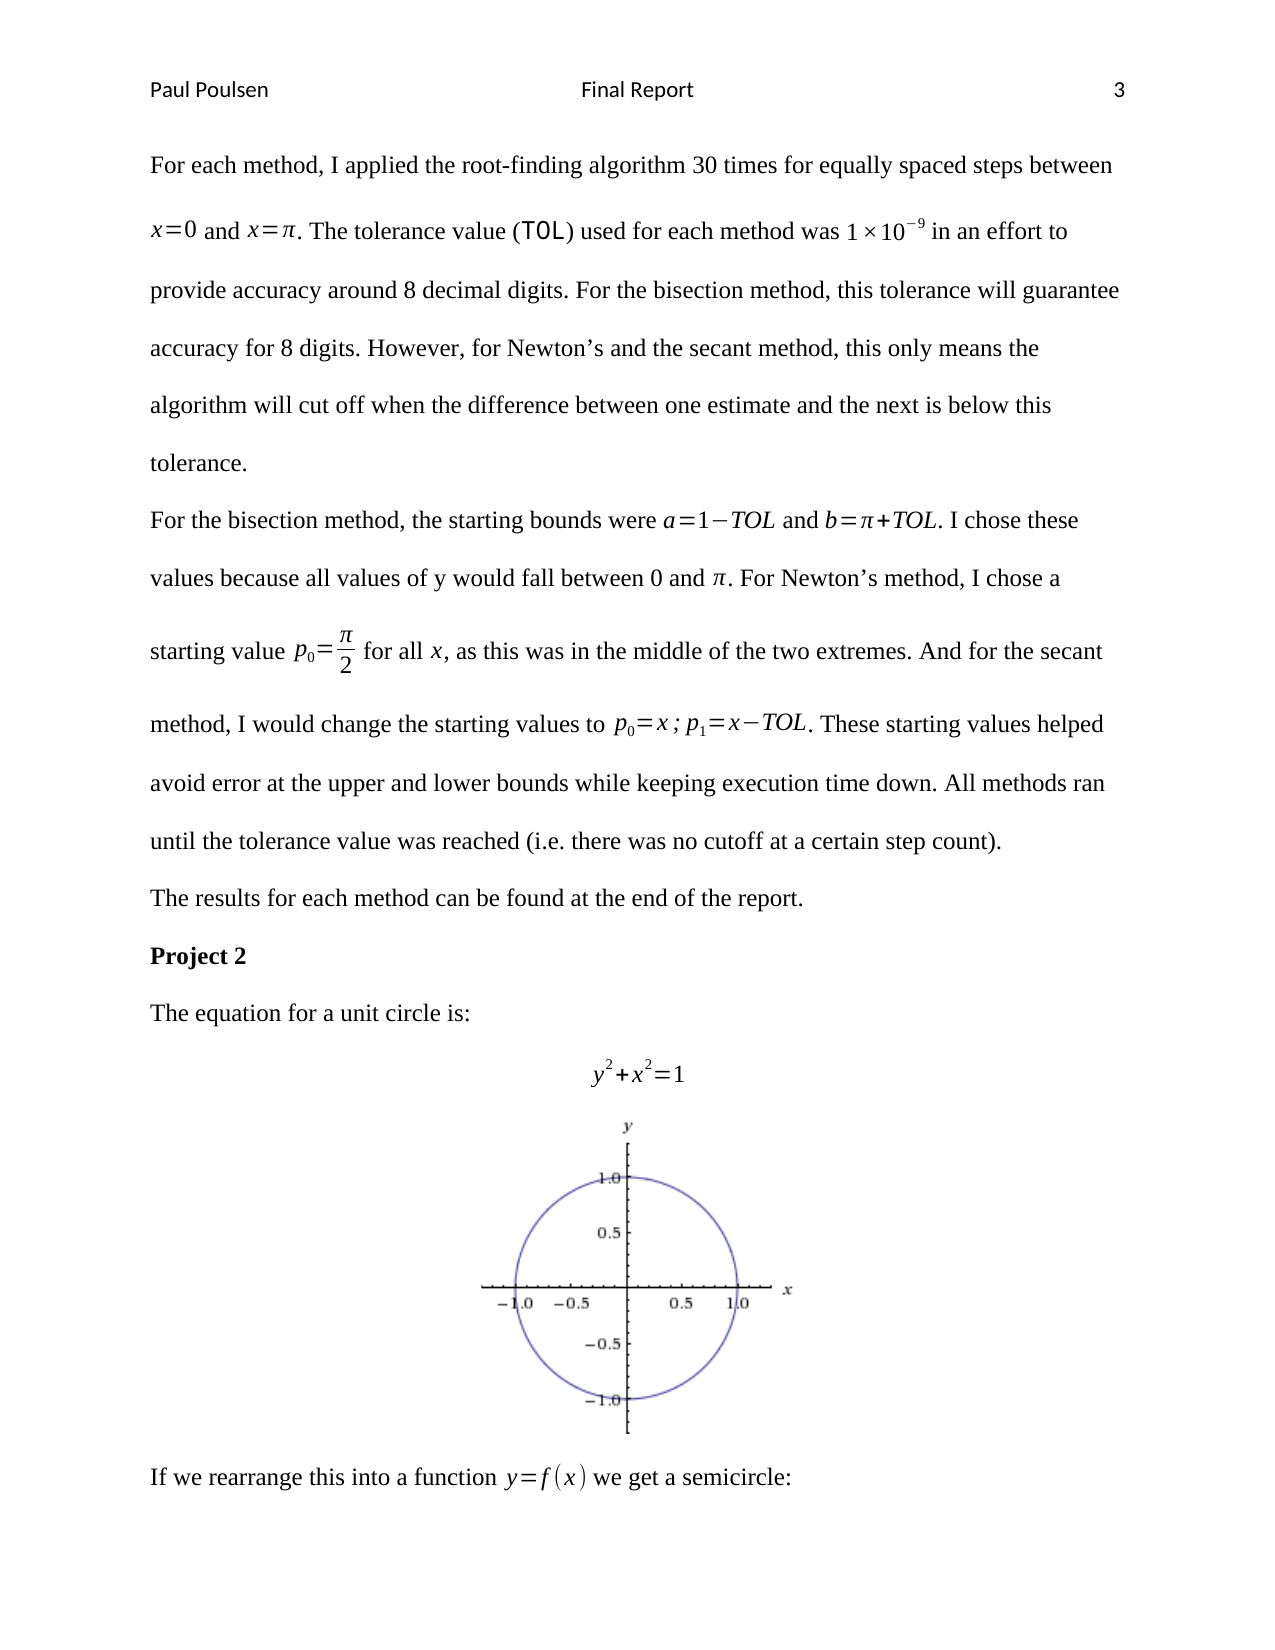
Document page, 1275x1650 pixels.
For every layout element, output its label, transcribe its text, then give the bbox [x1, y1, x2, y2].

text For each method, I applied the root-finding algorithm 30 times for equally spaced steps between and . The tolerance value (TOL) used for each method was in an effort to provide accuracy around 8 decimal digits. For the bisection method, this tolerance will guarantee accuracy for 8 digits. However, for Newton’s and the secant method, this only means the algorithm will cut off when the difference between one estimate and the next is below this tolerance. [150, 150, 1125, 477]
text The equation for a unit circle is: [150, 998, 1125, 1027]
text For the bisection method, the starting bounds were and . I chose these values because all values of y would fall between 0 and . For Newton’s method, I chose a starting value for all , as this was in the middle of the two extremes. And for the secant method, I would change the starting values to . These starting values helped avoid error at the upper and lower bounds while keeping execution time down. All methods ran until the tolerance value was reached (i.e. there was no cutoff at a certain step count). [150, 506, 1125, 855]
picture [481, 1115, 794, 1434]
text If we rearrange this into a function we get a semicircle: [150, 1462, 1125, 1492]
text Project 2 [150, 941, 1125, 970]
text The results for each method can be found at the end of the report. [150, 883, 1125, 912]
